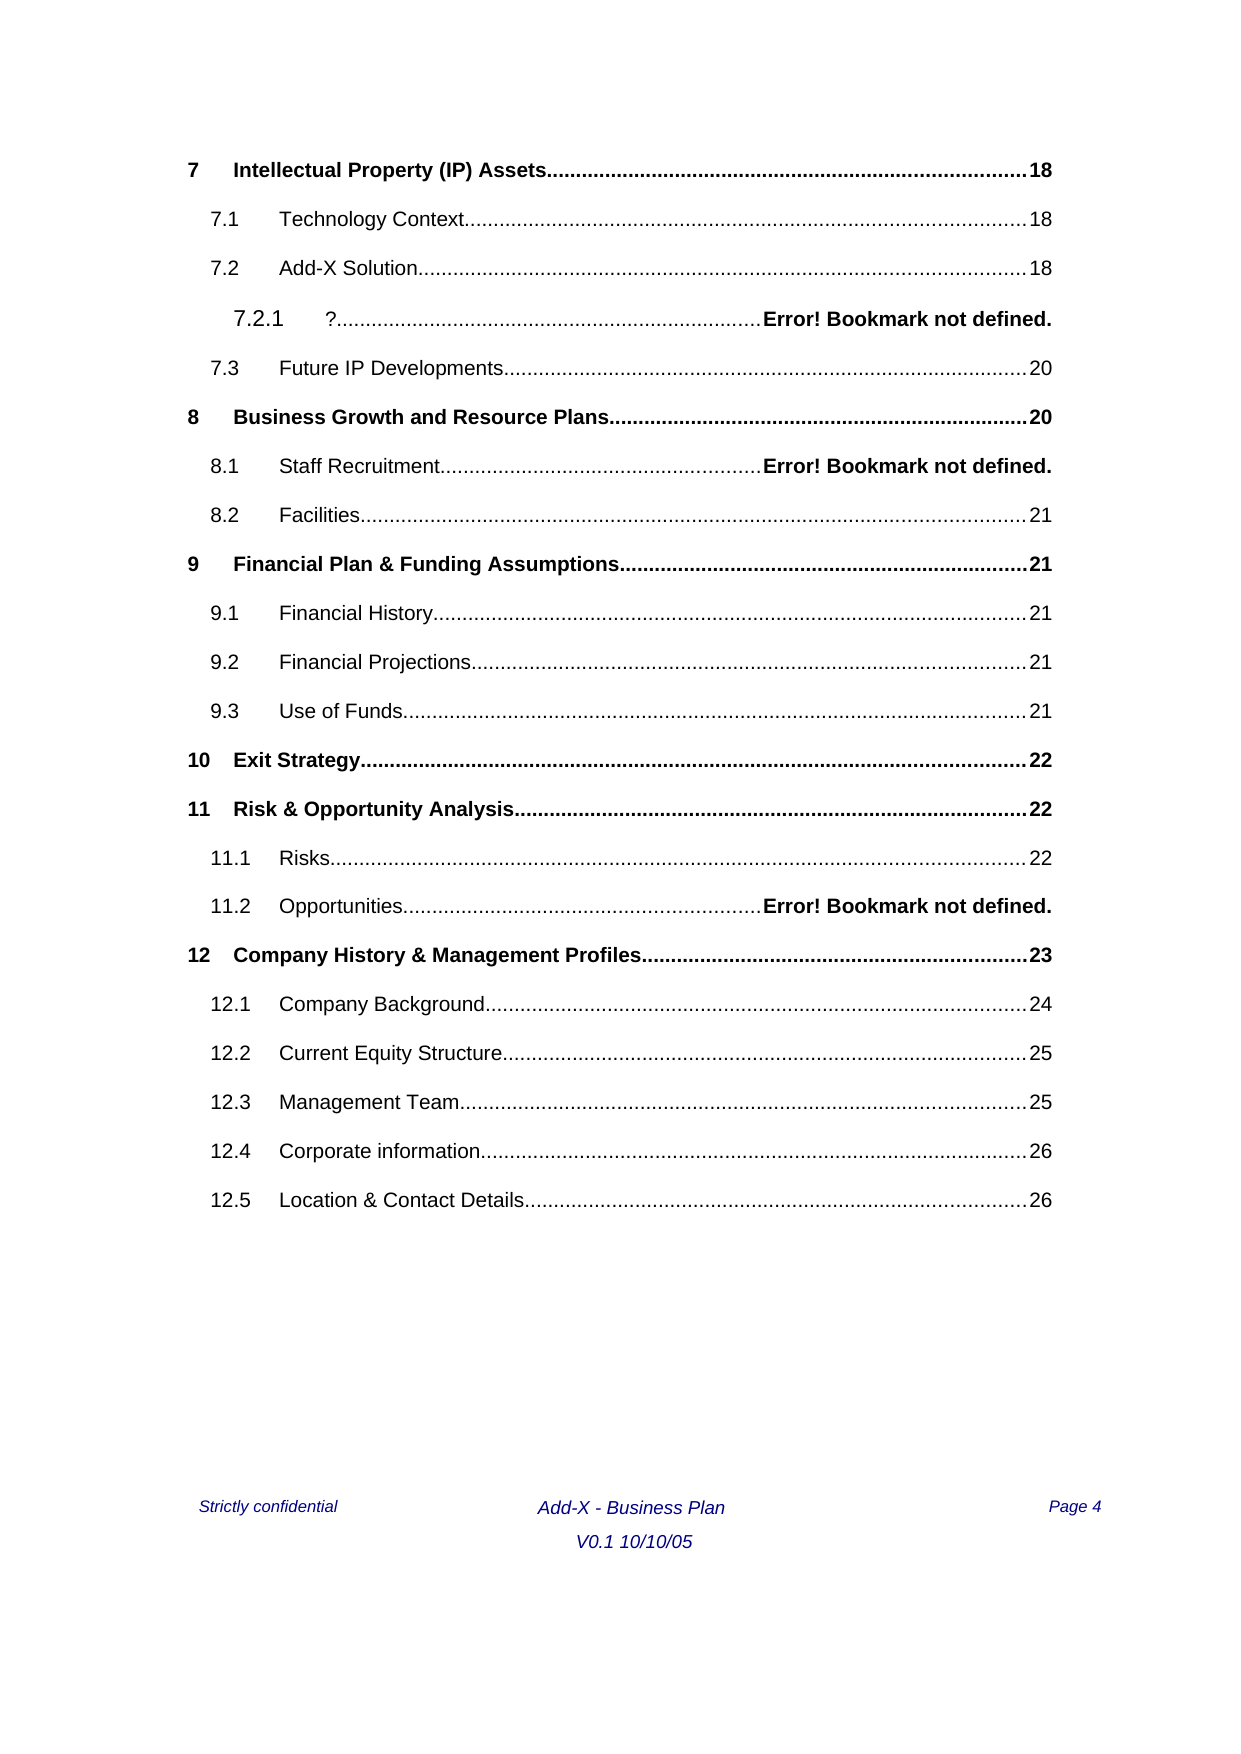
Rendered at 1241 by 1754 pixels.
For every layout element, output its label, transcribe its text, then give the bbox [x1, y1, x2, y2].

text 7 Intellectual Property (IP) Assets 18 [187, 158, 1053, 182]
text 9.3 Use of Funds 21 [210, 698, 1053, 722]
text 9.1 Financial History 21 [210, 601, 1053, 624]
text 12.1 Company Background 24 [210, 992, 1053, 1016]
text 7.2 Add-X Solution 18 [210, 256, 1053, 279]
text 9 Financial Plan & Funding Assumptions 21 [187, 552, 1053, 576]
text 7.1 Technology Context 18 [210, 207, 1053, 231]
text 12.2 Current Equity Structure 25 [210, 1041, 1053, 1065]
text 12.5 Location & Contact Details 26 [210, 1188, 1053, 1212]
text 10 Exit Strategy 22 [187, 747, 1053, 771]
text 7.3 Future IP Developments 20 [210, 356, 1053, 380]
text 7.2.1 ? Error! Bookmark not defined. [233, 304, 1053, 331]
text 11.2 Opportunities Error! Bookmark not defined. [210, 894, 1053, 918]
text 12 Company History & Management Profiles 23 [187, 943, 1053, 967]
text 12.3 Management Team 25 [210, 1090, 1053, 1114]
text 11.1 Risks 22 [210, 845, 1053, 869]
text 8.2 Facilities 21 [210, 503, 1053, 527]
text 9.2 Financial Projections 21 [210, 649, 1053, 673]
text 11 Risk & Opportunity Analysis 22 [187, 796, 1053, 820]
text 8.1 Staff Recruitment Error! Bookmark not defined. [210, 454, 1053, 478]
text 12.4 Corporate information 26 [210, 1139, 1053, 1163]
text 8 Business Growth and Resource Plans 20 [187, 405, 1053, 429]
